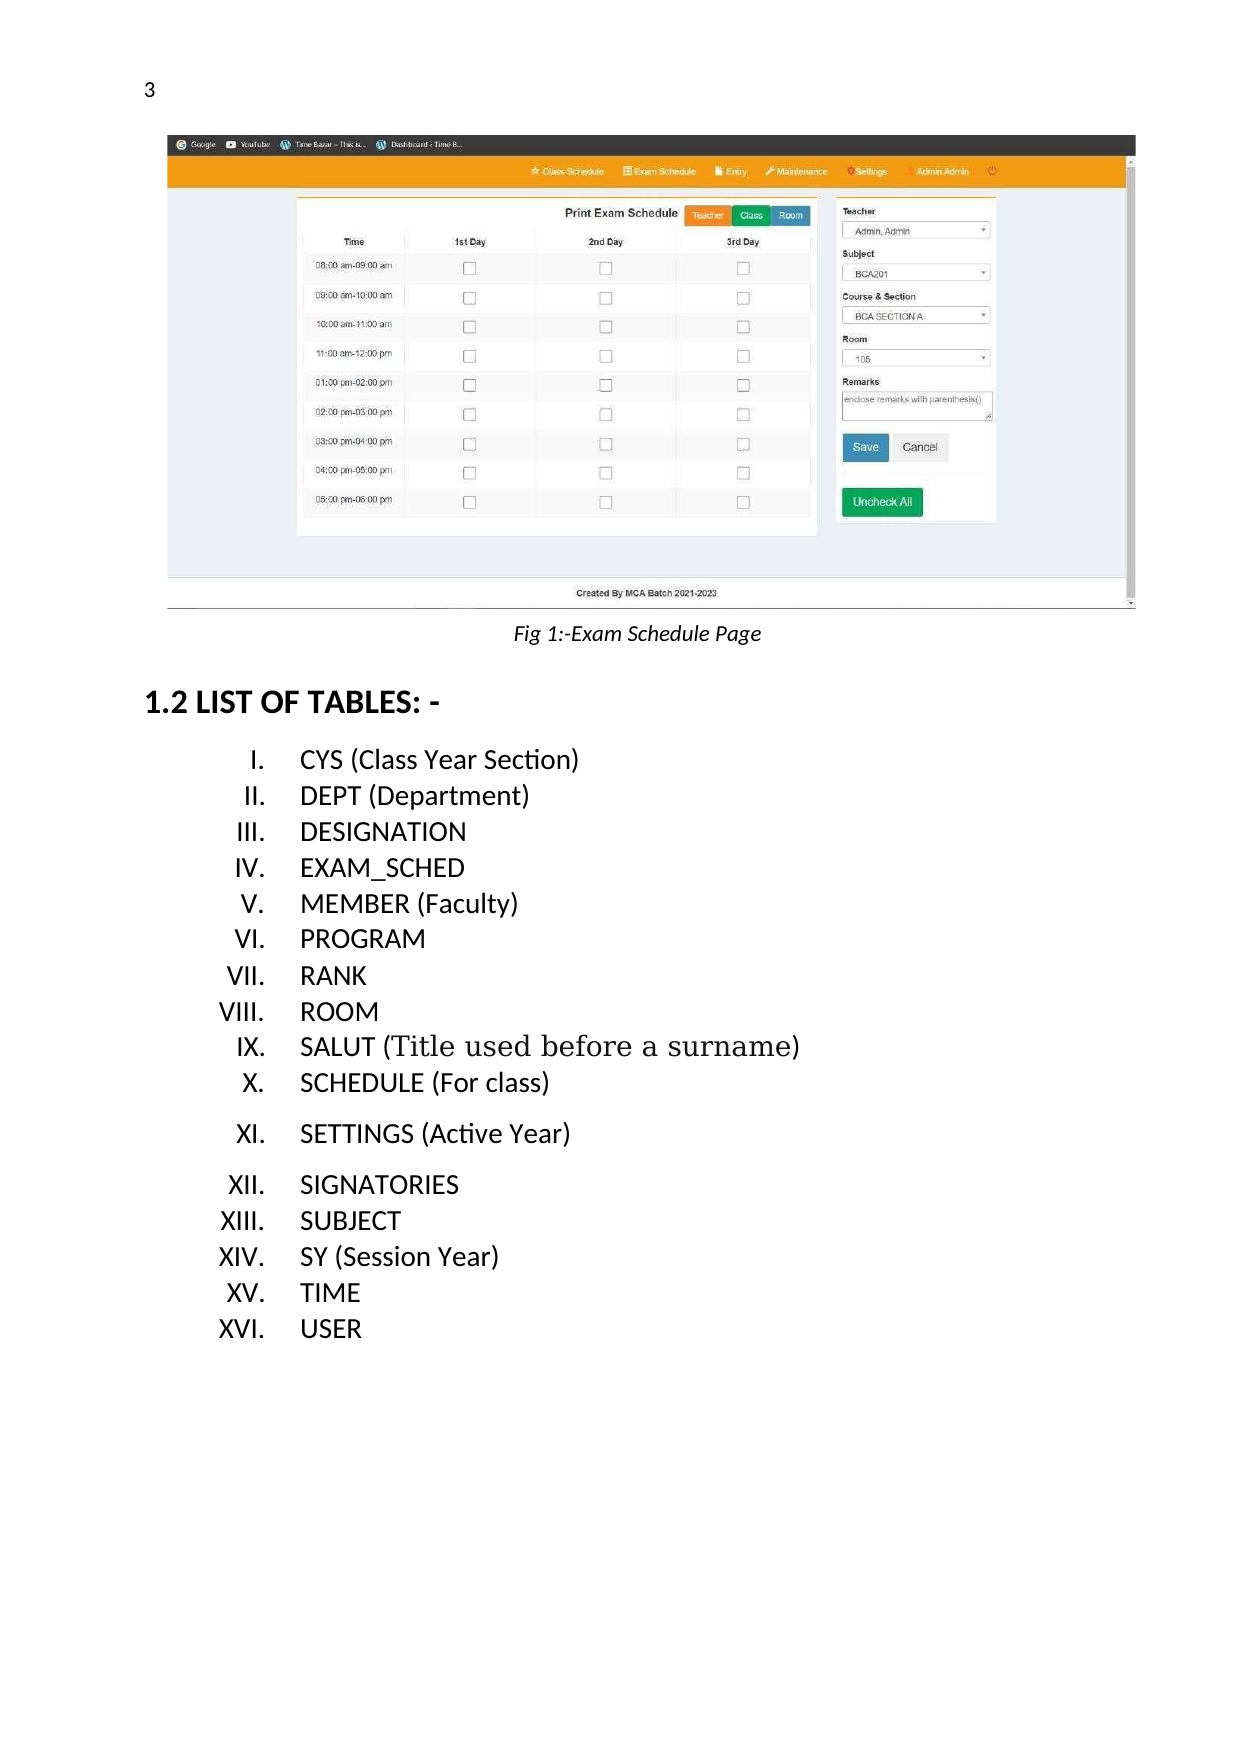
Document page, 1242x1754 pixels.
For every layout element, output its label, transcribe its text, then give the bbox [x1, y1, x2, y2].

list CYS (Class Year Section) [250, 741, 1156, 777]
list SCHEDULE (For class) [242, 1064, 1156, 1100]
list MEMBER (Faculty) [241, 885, 1156, 921]
subtitle LIST OF TABLES: - [144, 680, 1156, 722]
list SETTINGS (Active Year) [236, 1115, 1156, 1151]
picture [167, 135, 1136, 609]
list DEPT (Department) [244, 777, 1156, 813]
list ROOM [219, 993, 1156, 1028]
list RANK [227, 957, 1156, 992]
list SALUT (Title used before a surname) [236, 1028, 1156, 1064]
list TIME [227, 1274, 1156, 1309]
list EXAM_SCHED [234, 849, 1156, 885]
list PROGRAM [234, 921, 1156, 956]
text Fig 1:-Exam Schedule Page [131, 619, 1143, 647]
list USER [219, 1310, 1156, 1345]
list DESIGNATION [236, 813, 1156, 849]
list SIGNATORIES [228, 1166, 1156, 1202]
list SY (Session Year) [219, 1238, 1156, 1273]
list SUBJECT [220, 1202, 1156, 1237]
